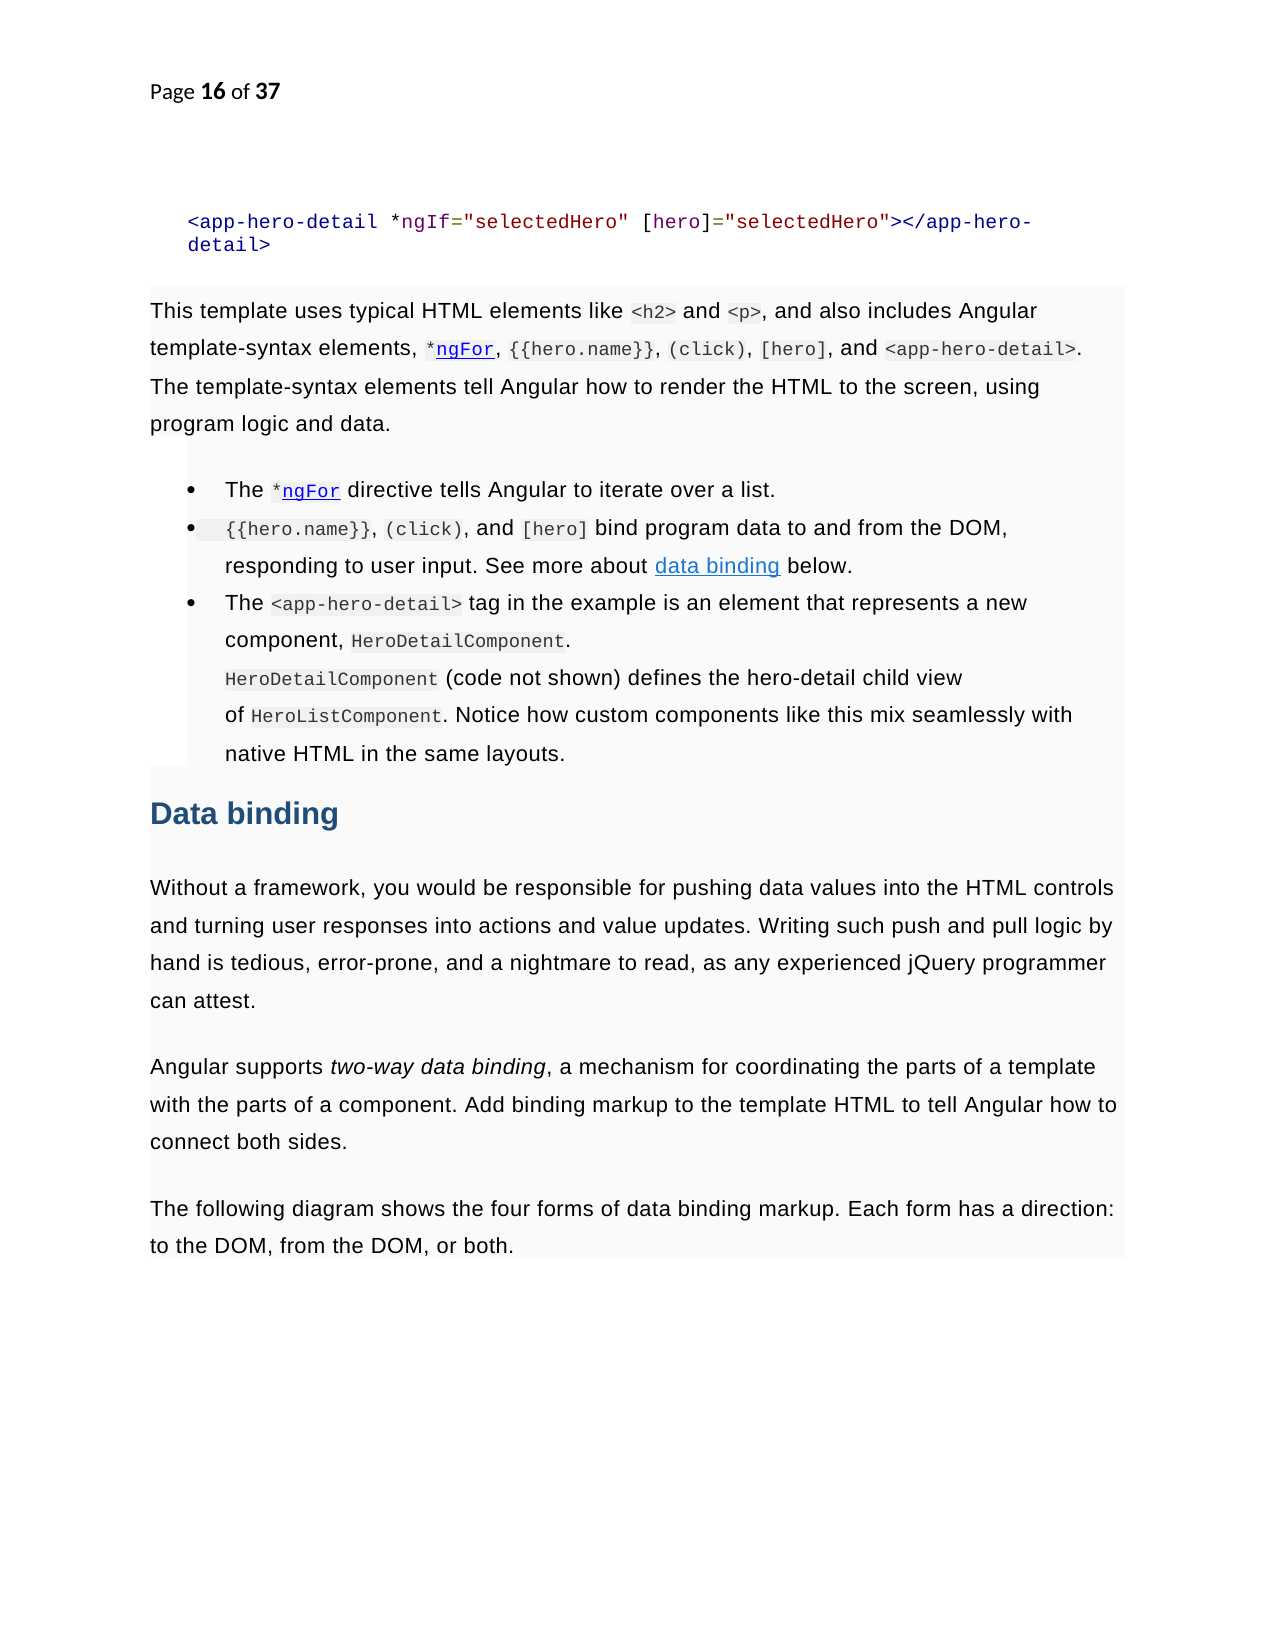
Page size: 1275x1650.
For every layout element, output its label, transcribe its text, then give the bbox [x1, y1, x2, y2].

text Angular supports two-way data binding, a mechanism for coordinating the parts of a template with the parts of a component. Add binding markup to the template HTML to tell Angular how to connect both sides. [150, 1042, 1125, 1154]
list The *ngFor directive tells Angular to iterate over a list. [187, 466, 1125, 503]
text The following diagram shows the four forms of data binding markup. Each form has a direction: to the DOM, from the DOM, or both. [150, 1183, 1125, 1258]
text Without a framework, you would be responsible for pushing data values into the HTML controls and turning user responses into actions and value updates. Writing such push and pull logic by hand is tedious, error-prone, and a nightmare to read, as any experienced jQuery programmer can attest. [150, 863, 1125, 1013]
text <app-hero-detail *ngIf="selectedHero" [hero]="selectedHero"></app-hero-detail> [187, 212, 1087, 257]
list The <app-hero-detail> tag in the example is an element that represents a new component, HeroDetailComponent. HeroDetailComponent (code not shown) defines the hero-detail child view of HeroListComponent. Notice how custom components like this mix seamlessly with native HTML in the same layouts. [187, 578, 1125, 766]
list {{hero.name}}, (click), and [hero] bind program data to and from the DOM, responding to user input. See more about data binding below. [187, 503, 1125, 578]
text This template uses typical HTML elements like <h2> and <p>, and also includes Angular template-syntax elements, *ngFor, {{hero.name}}, (click), [hero], and <app-hero-detail>. The template-syntax elements tell Angular how to render the HTML to the screen, using program logic and data. [150, 286, 1125, 436]
subtitle Data binding [150, 795, 1125, 831]
